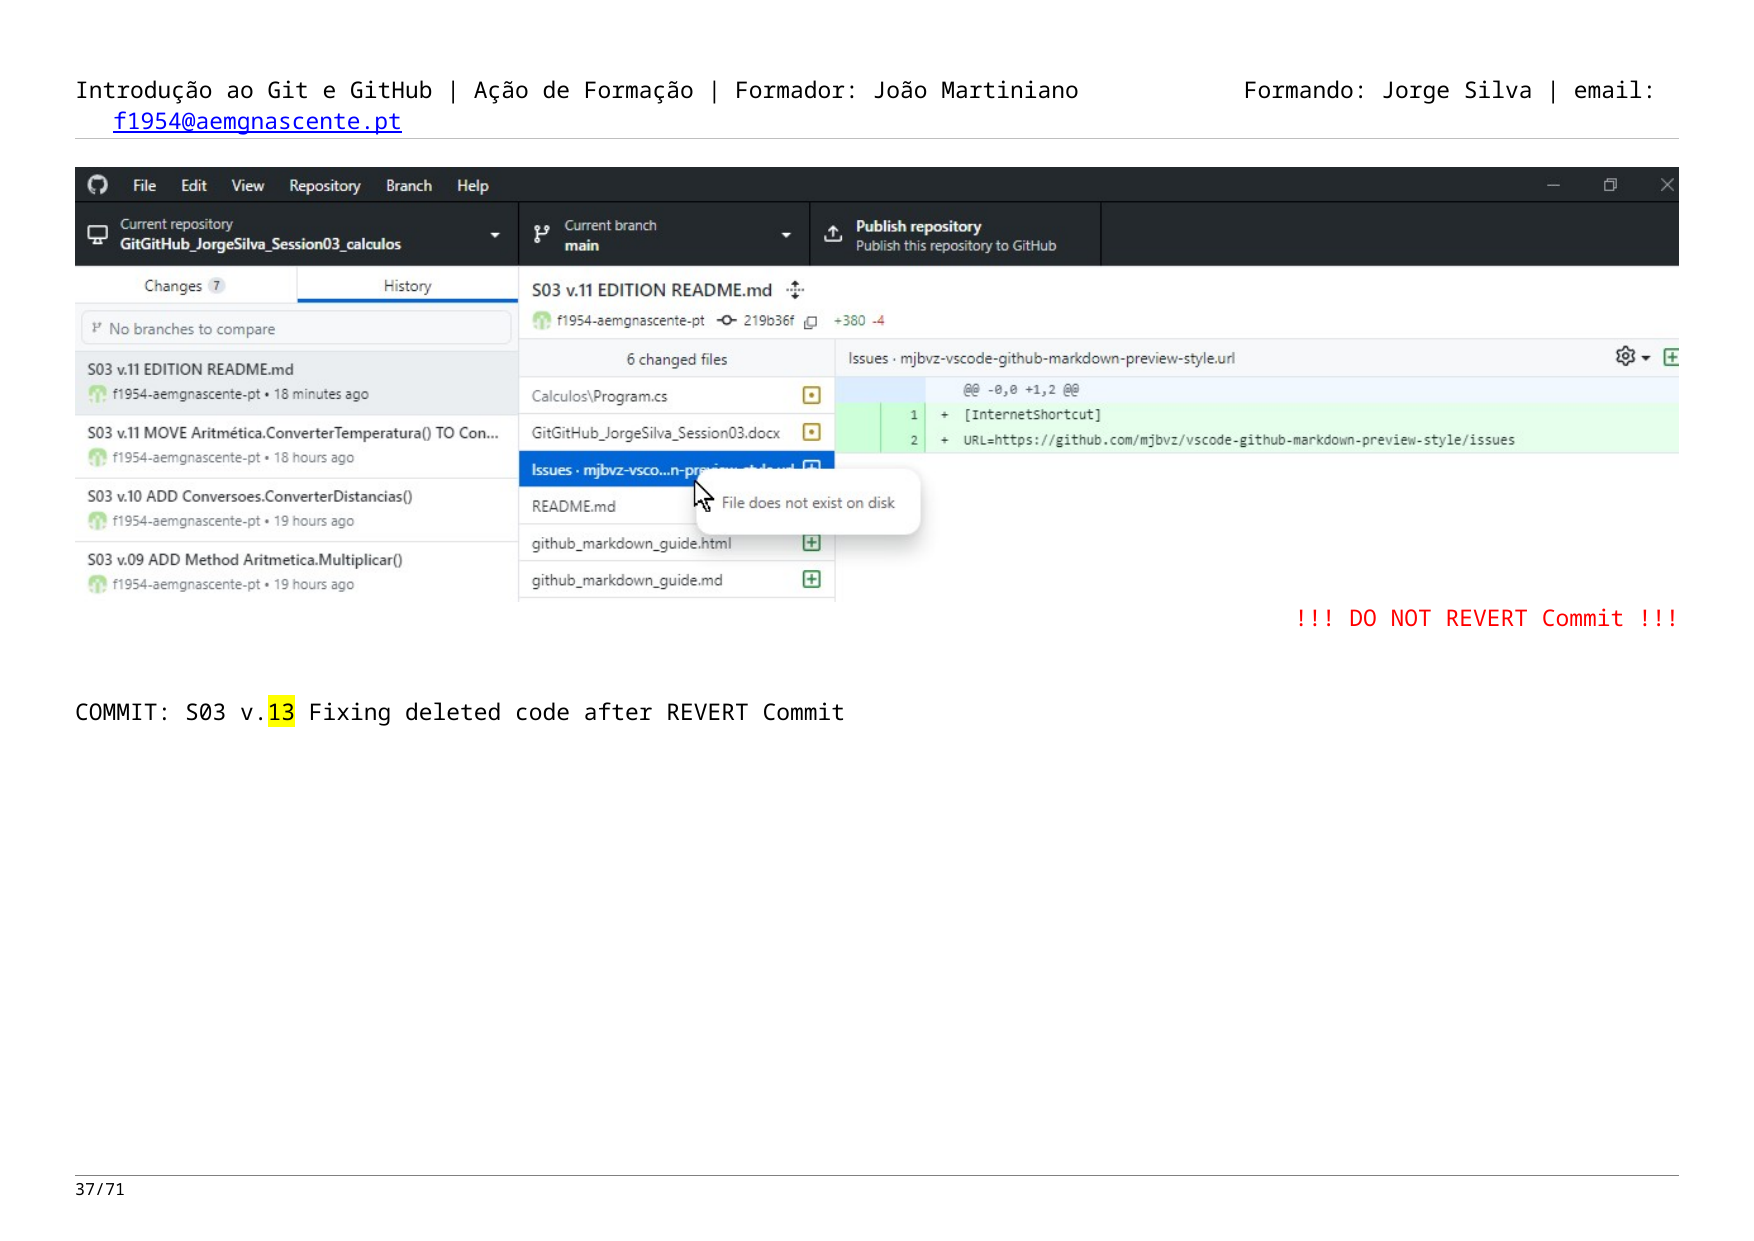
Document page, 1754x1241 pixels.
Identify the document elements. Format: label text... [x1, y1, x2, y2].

text COMMIT: S03 v.13 Fixing deleted code after REVERT Commit [295, 695, 1679, 727]
text !!! DO NOT REVERT Commit !!! [75, 602, 1679, 633]
text COMMIT: S03 v.13 Fixing deleted code after REVERT Commit [75, 695, 268, 727]
picture [75, 167, 1679, 602]
